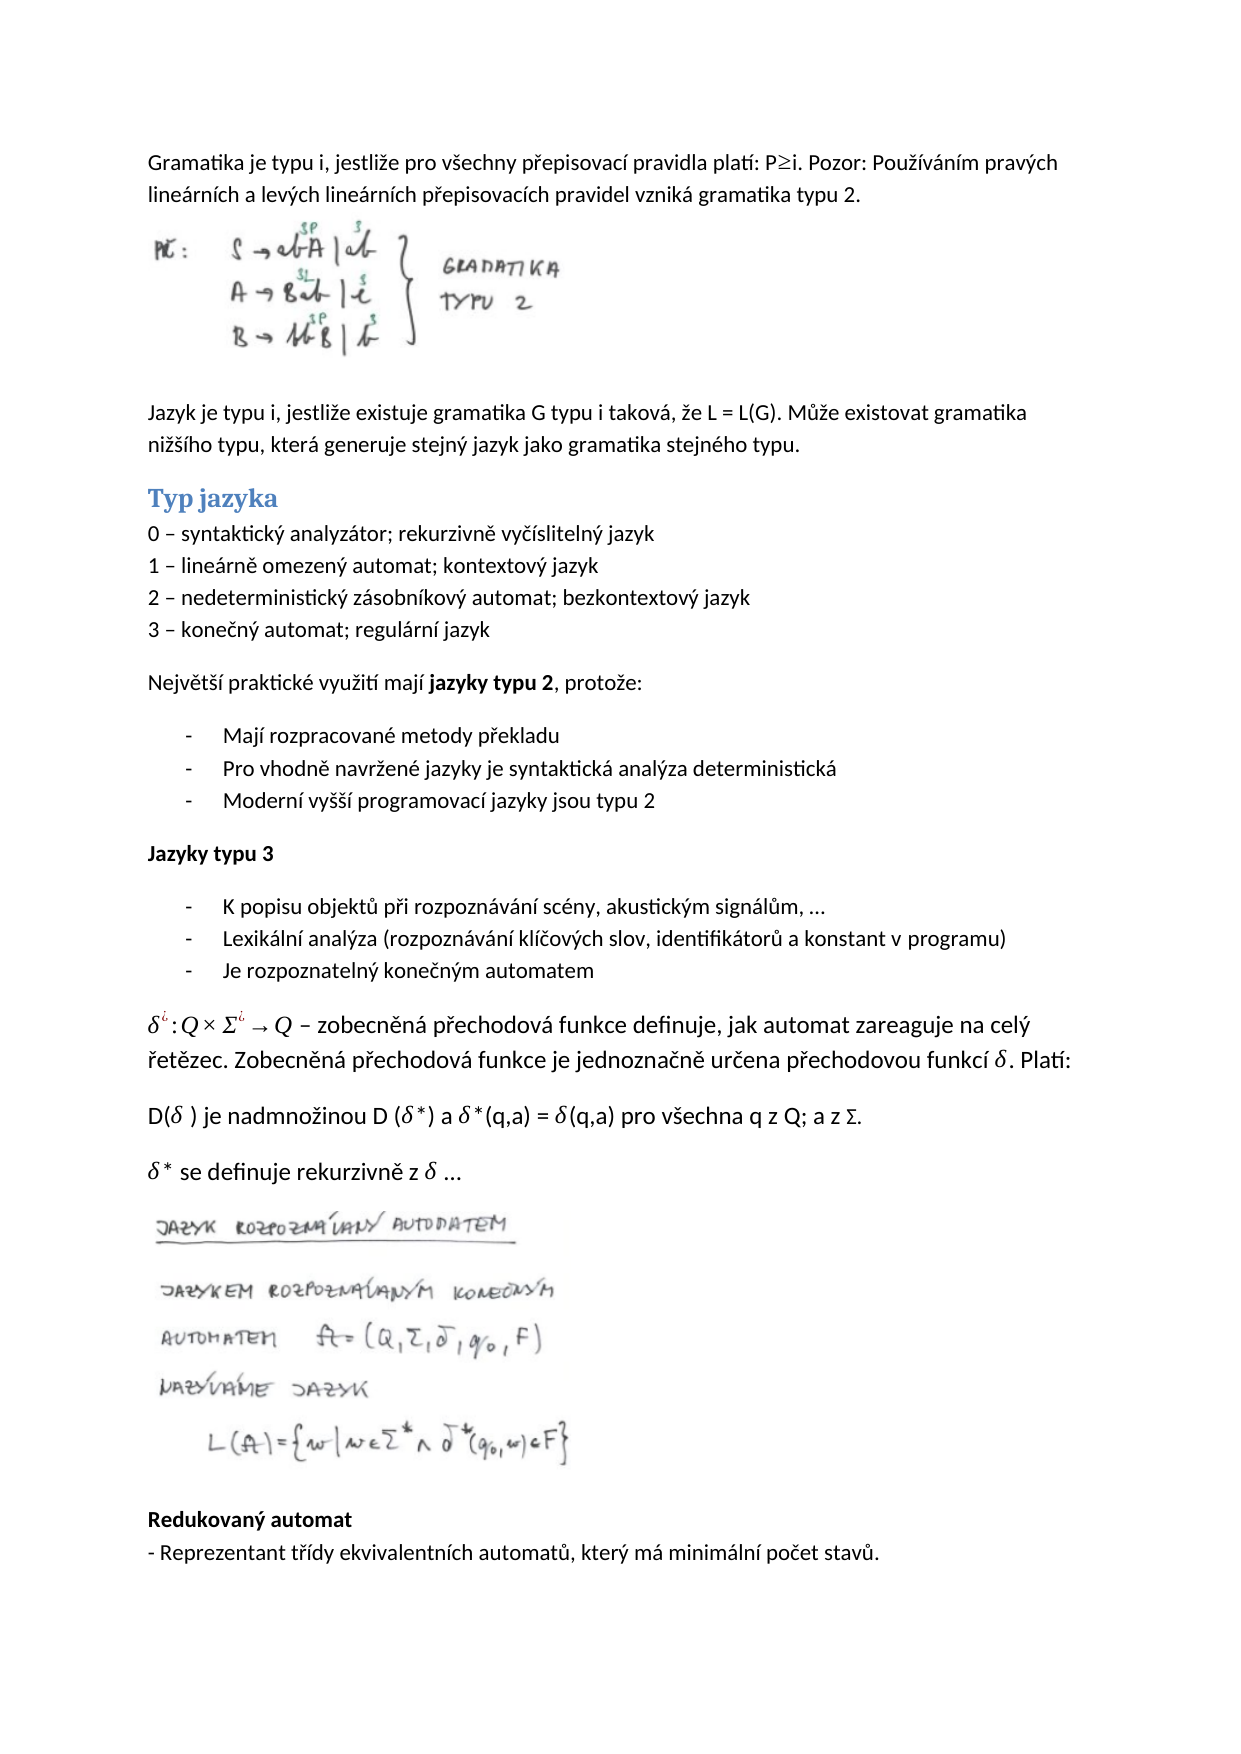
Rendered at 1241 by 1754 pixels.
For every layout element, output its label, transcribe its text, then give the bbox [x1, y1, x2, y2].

picture [147, 212, 572, 373]
list Mají rozpracované metody překladu [185, 721, 1093, 749]
text Jazyky typu 3 [148, 839, 1093, 867]
text D( ) je nadmnožinou D (*) a *(q,a) = (q,a) pro všechna q z Q; a z Σ. [148, 1100, 1093, 1131]
text Jazyk je typu i, jestliže existuje gramatika G typu i taková, že L = L(G). Může existovat gramatika nižšího typu, která generuje stejný jazyk jako gramatika stejného typu. [148, 398, 1093, 458]
text Redukovaný automat - Reprezentant třídy ekvivalentních automatů, který má minimální počet stavů. [148, 1506, 1093, 1566]
picture [147, 1211, 572, 1481]
text – zobecněná přechodová funkce definuje, jak automat zareaguje na celý řetězec. Zobecněná přechodová funkce je jednoznačně určena přechodovou funkcí . Platí: [148, 1009, 1093, 1075]
list Pro vhodně navržené jazyky je syntaktická analýza deterministická [185, 754, 1093, 782]
subtitle Typ jazyka [148, 483, 1093, 514]
list Moderní vyšší programovací jazyky jsou typu 2 [185, 786, 1093, 814]
list Lexikální analýza (rozpoznávání klíčových slov, identifikátorů a konstant v programu) [185, 924, 1093, 952]
text Největší praktické využití mají jazyky typu 2, protože: [148, 668, 1093, 696]
text * se definuje rekurzivně z … [148, 1156, 1093, 1186]
list Je rozpoznatelný konečným automatem [185, 956, 1093, 984]
list K popisu objektů při rozpoznávání scény, akustickým signálům, … [185, 892, 1093, 920]
text 0 – syntaktický analyzátor; rekurzivně vyčíslitelný jazyk 1 – lineárně omezený automat; kontextový jazyk 2 – nedeterministický zásobníkový automat; bezkontextový jazyk 3 – konečný automat; regulární jazyk [148, 519, 1093, 643]
